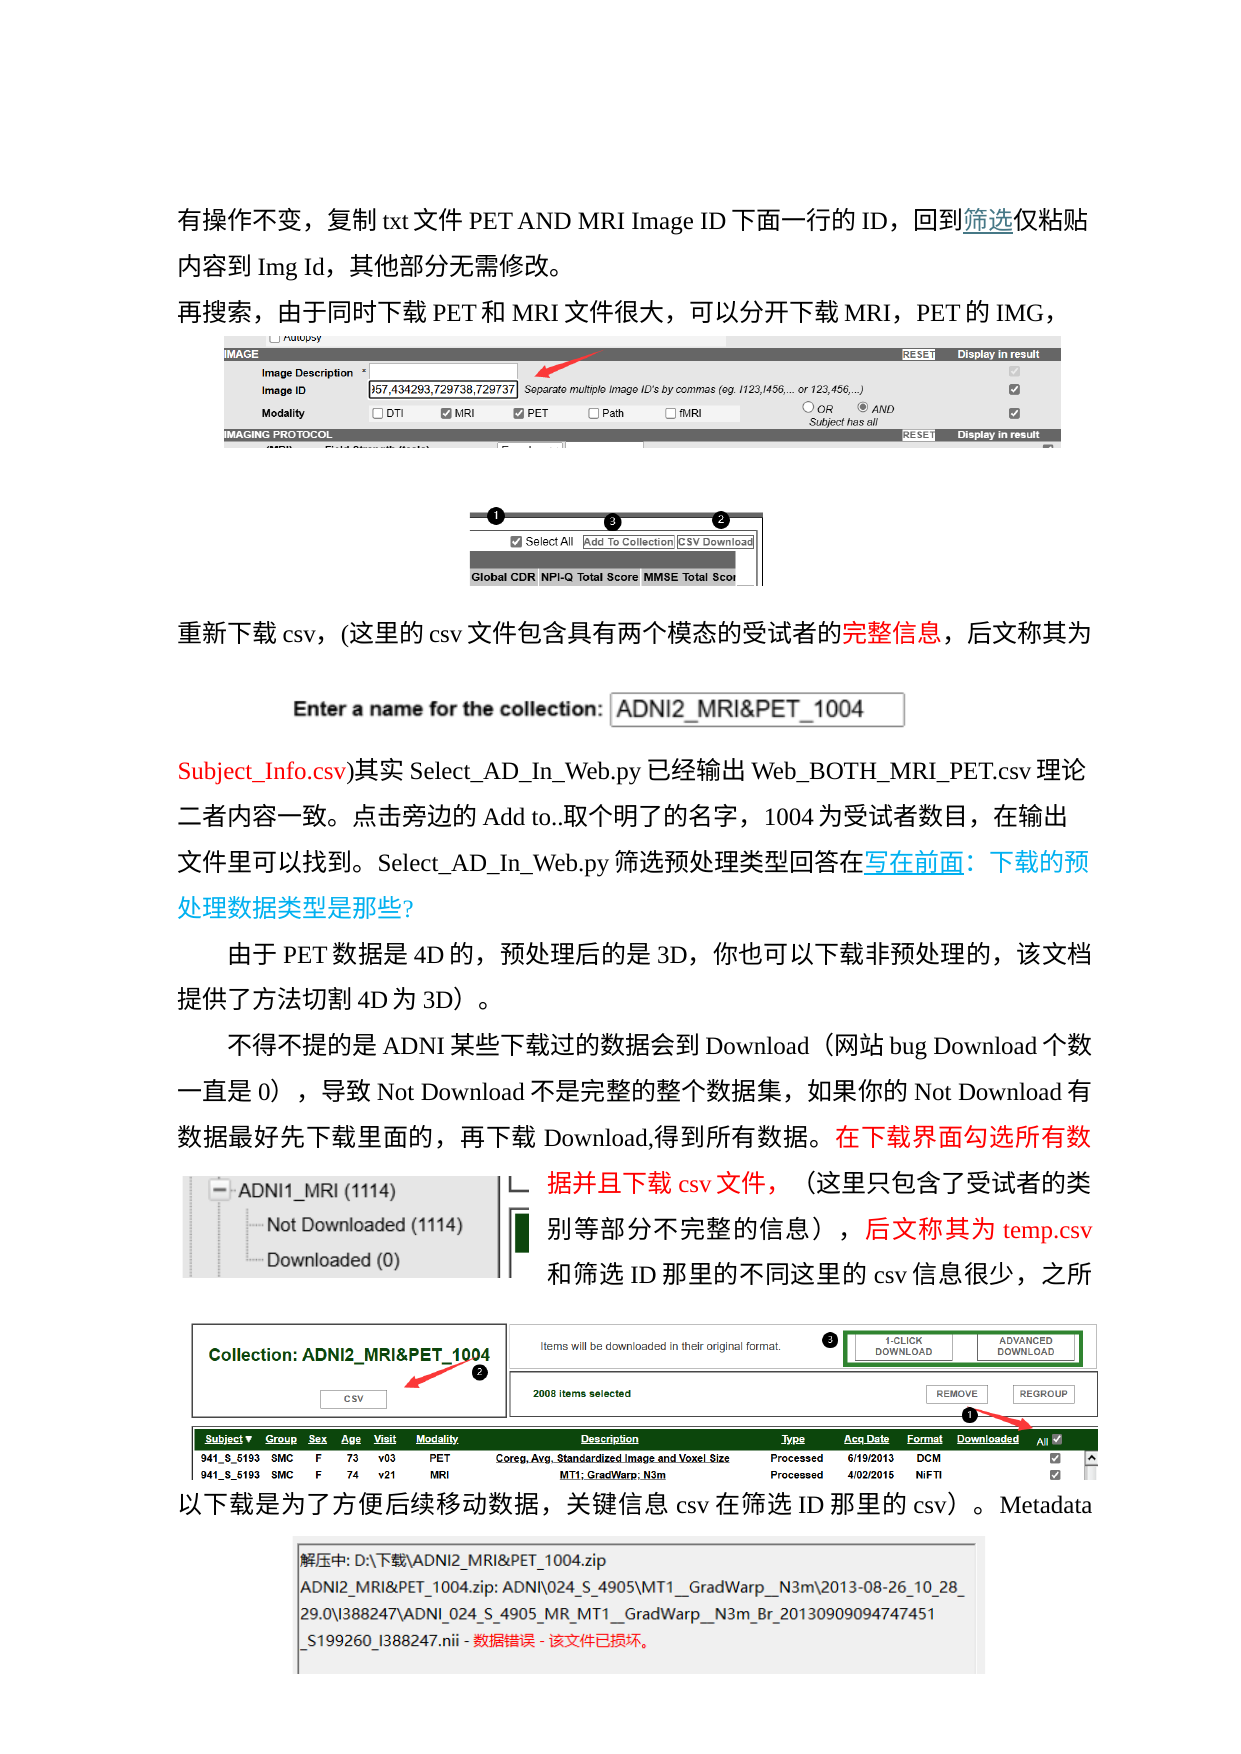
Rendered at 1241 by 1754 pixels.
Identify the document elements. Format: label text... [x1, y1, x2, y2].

text 由于PET数据是4D的，预处理后的是3D，你也可以下载非预处理的，该文档提供了方法切割4D为3D）。 [177, 929, 1092, 1021]
picture [182, 1317, 1098, 1480]
picture [277, 684, 943, 736]
text 再搜索，由于同时下载PET和MRI文件很大，可以分开下载MRI，PET的IMG， [177, 288, 1092, 333]
picture [182, 1176, 529, 1278]
picture [292, 1536, 985, 1674]
picture [210, 336, 1072, 448]
picture [469, 500, 779, 586]
